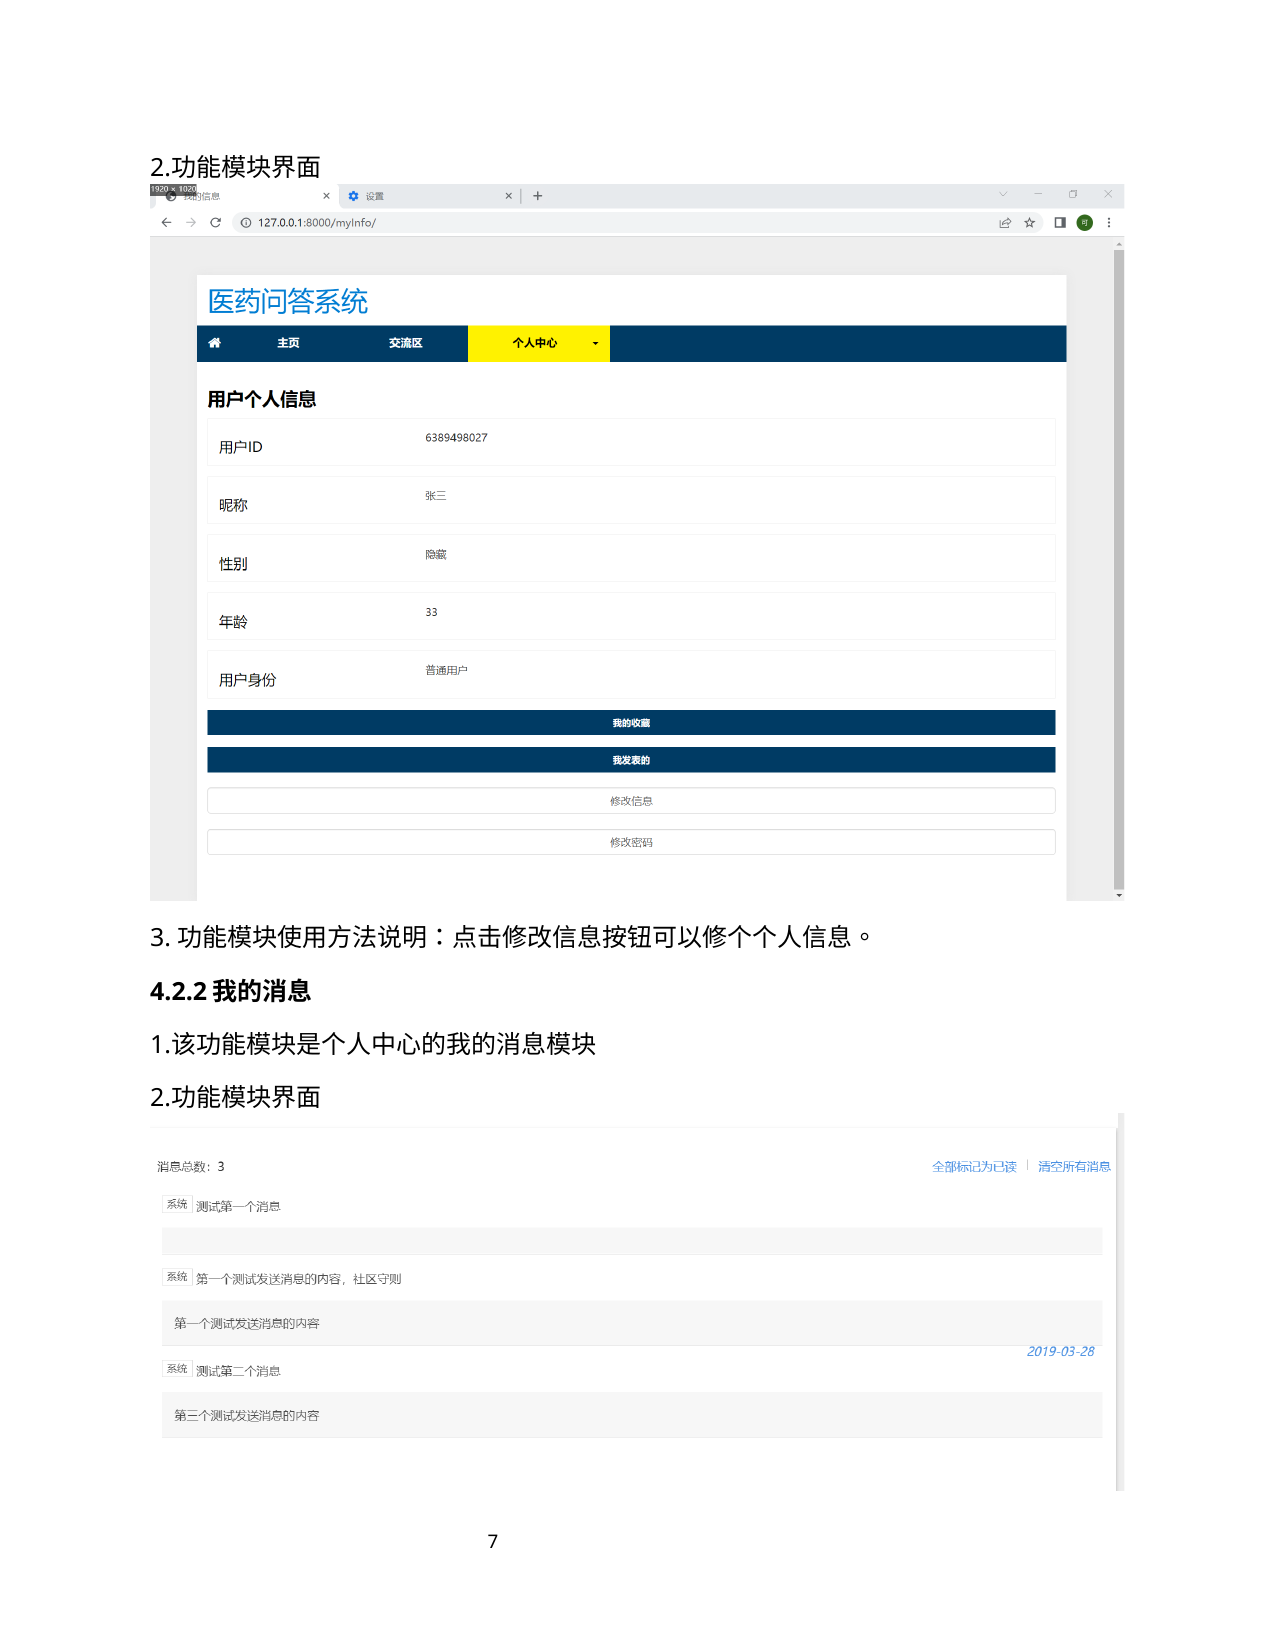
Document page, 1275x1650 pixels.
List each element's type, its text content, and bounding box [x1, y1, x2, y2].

subtitle 4.2.2我的消息 [150, 974, 1125, 1008]
picture [150, 1113, 1125, 1491]
text 3. 功能模块使用方法说明：点击修改信息按钮可以修个个人信息。 [150, 919, 1125, 953]
text 2.功能模块界面 [150, 150, 1125, 184]
text 2.功能模块界面 [150, 1080, 1125, 1113]
text 1.该功能模块是个人中心的我的消息模块 [150, 1027, 1125, 1061]
picture [150, 184, 1125, 901]
